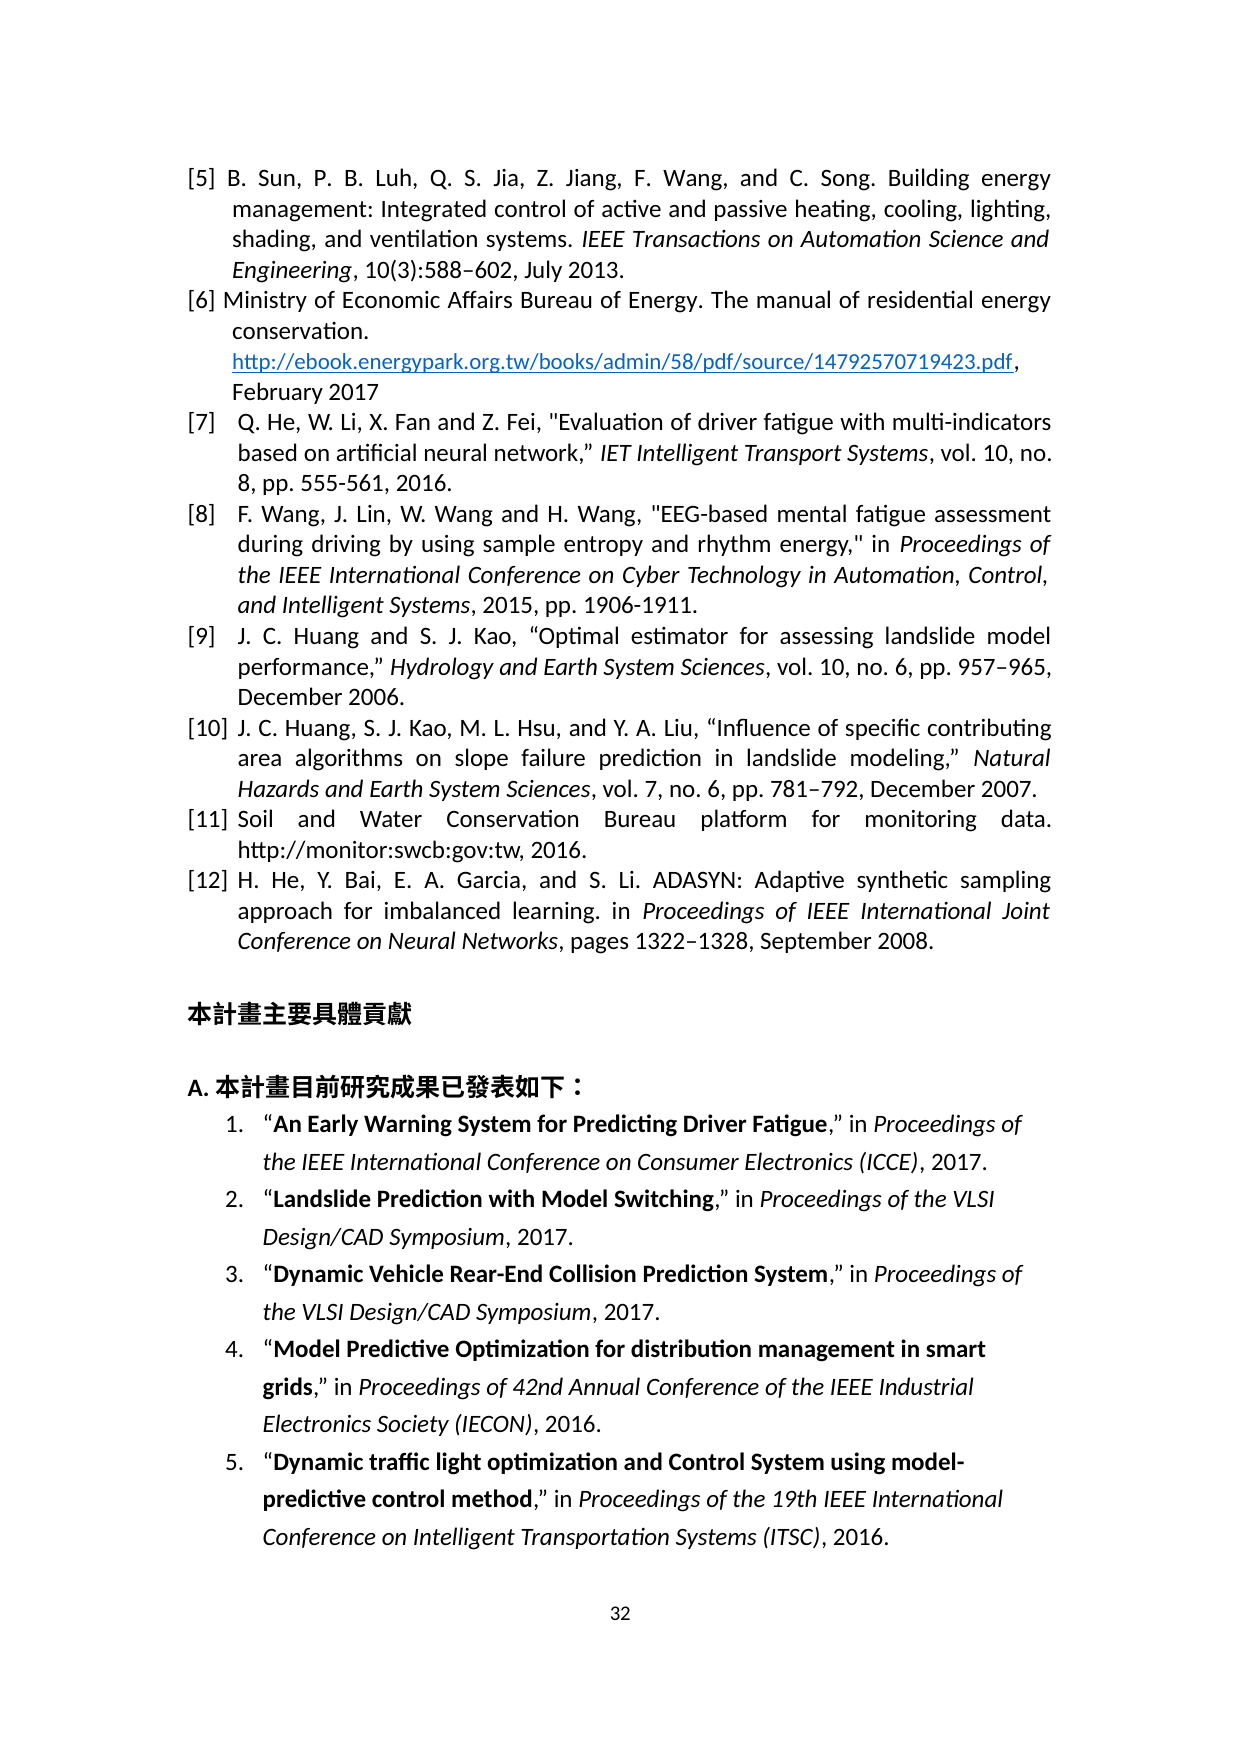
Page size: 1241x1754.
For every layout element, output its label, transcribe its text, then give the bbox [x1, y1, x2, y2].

text [12] H. He, Y. Bai, E. A. Garcia, and S. Li. ADASYN: Adaptive synthetic sampling approach for imbalanced learning. in Proceedings of IEEE International Joint Conference on Neural Networks, pages 1322–1328, September 2008. [187, 864, 1053, 956]
text [5] B. Sun, P. B. Luh, Q. S. Jia, Z. Jiang, F. Wang, and C. Song. Building energy management: Integrated control of active and passive heating, cooling, lighting, shading, and ventilation systems. IEEE Transactions on Automation Science and Engineering, 10(3):588–602, July 2013. [187, 162, 1053, 284]
list “An Early Warning System for Predicting Driver Fatigue,” in Proceedings of the IEEE International Conference on Consumer Electronics (ICCE), 2017. [225, 1105, 1053, 1180]
list “Dynamic traffic light optimization and Control System using model-predictive control method,” in Proceedings of the 19th IEEE International Conference on Intelligent Transportation Systems (ITSC), 2016. [225, 1442, 1053, 1555]
text A. 本計畫目前研究成果已發表如下： [187, 1067, 1053, 1105]
text [9] J. C. Huang and S. J. Kao, “Optimal estimator for assessing landslide model performance,” Hydrology and Earth System Sciences, vol. 10, no. 6, pp. 957–965, December 2006. [187, 620, 1053, 712]
text 本計畫主要具體貢獻 [187, 993, 1053, 1031]
list “Dynamic Vehicle Rear-End Collision Prediction System,” in Proceedings of the VLSI Design/CAD Symposium, 2017. [225, 1255, 1053, 1330]
text [8] F. Wang, J. Lin, W. Wang and H. Wang, "EEG-based mental fatigue assessment during driving by using sample entropy and rhythm energy," in Proceedings of the IEEE International Conference on Cyber Technology in Automation, Control, and Intelligent Systems, 2015, pp. 1906-1911. [187, 498, 1053, 620]
list “Landslide Prediction with Model Switching,” in Proceedings of the VLSI Design/CAD Symposium, 2017. [225, 1180, 1053, 1255]
list “Model Predictive Optimization for distribution management in smart grids,” in Proceedings of 42nd Annual Conference of the IEEE Industrial Electronics Society (IECON), 2016. [225, 1330, 1053, 1442]
text [7] Q. He, W. Li, X. Fan and Z. Fei, "Evaluation of driver fatigue with multi-indicators based on artificial neural network,” IET Intelligent Transport Systems, vol. 10, no. 8, pp. 555-561, 2016. [187, 407, 1053, 498]
text [10] J. C. Huang, S. J. Kao, M. L. Hsu, and Y. A. Liu, “Influence of specific contributing area algorithms on slope failure prediction in landslide modeling,” Natural Hazards and Earth System Sciences, vol. 7, no. 6, pp. 781–792, December 2007. [187, 712, 1053, 803]
text [6] Ministry of Economic Affairs Bureau of Energy. The manual of residential energy conservation. http://ebook.energypark.org.tw/books/admin/58/pdf/source/14792570719423.pdf, February 2017 [187, 284, 1053, 407]
text [11] Soil and Water Conservation Bureau platform for monitoring data. http://monitor:swcb:gov:tw, 2016. [187, 803, 1053, 864]
